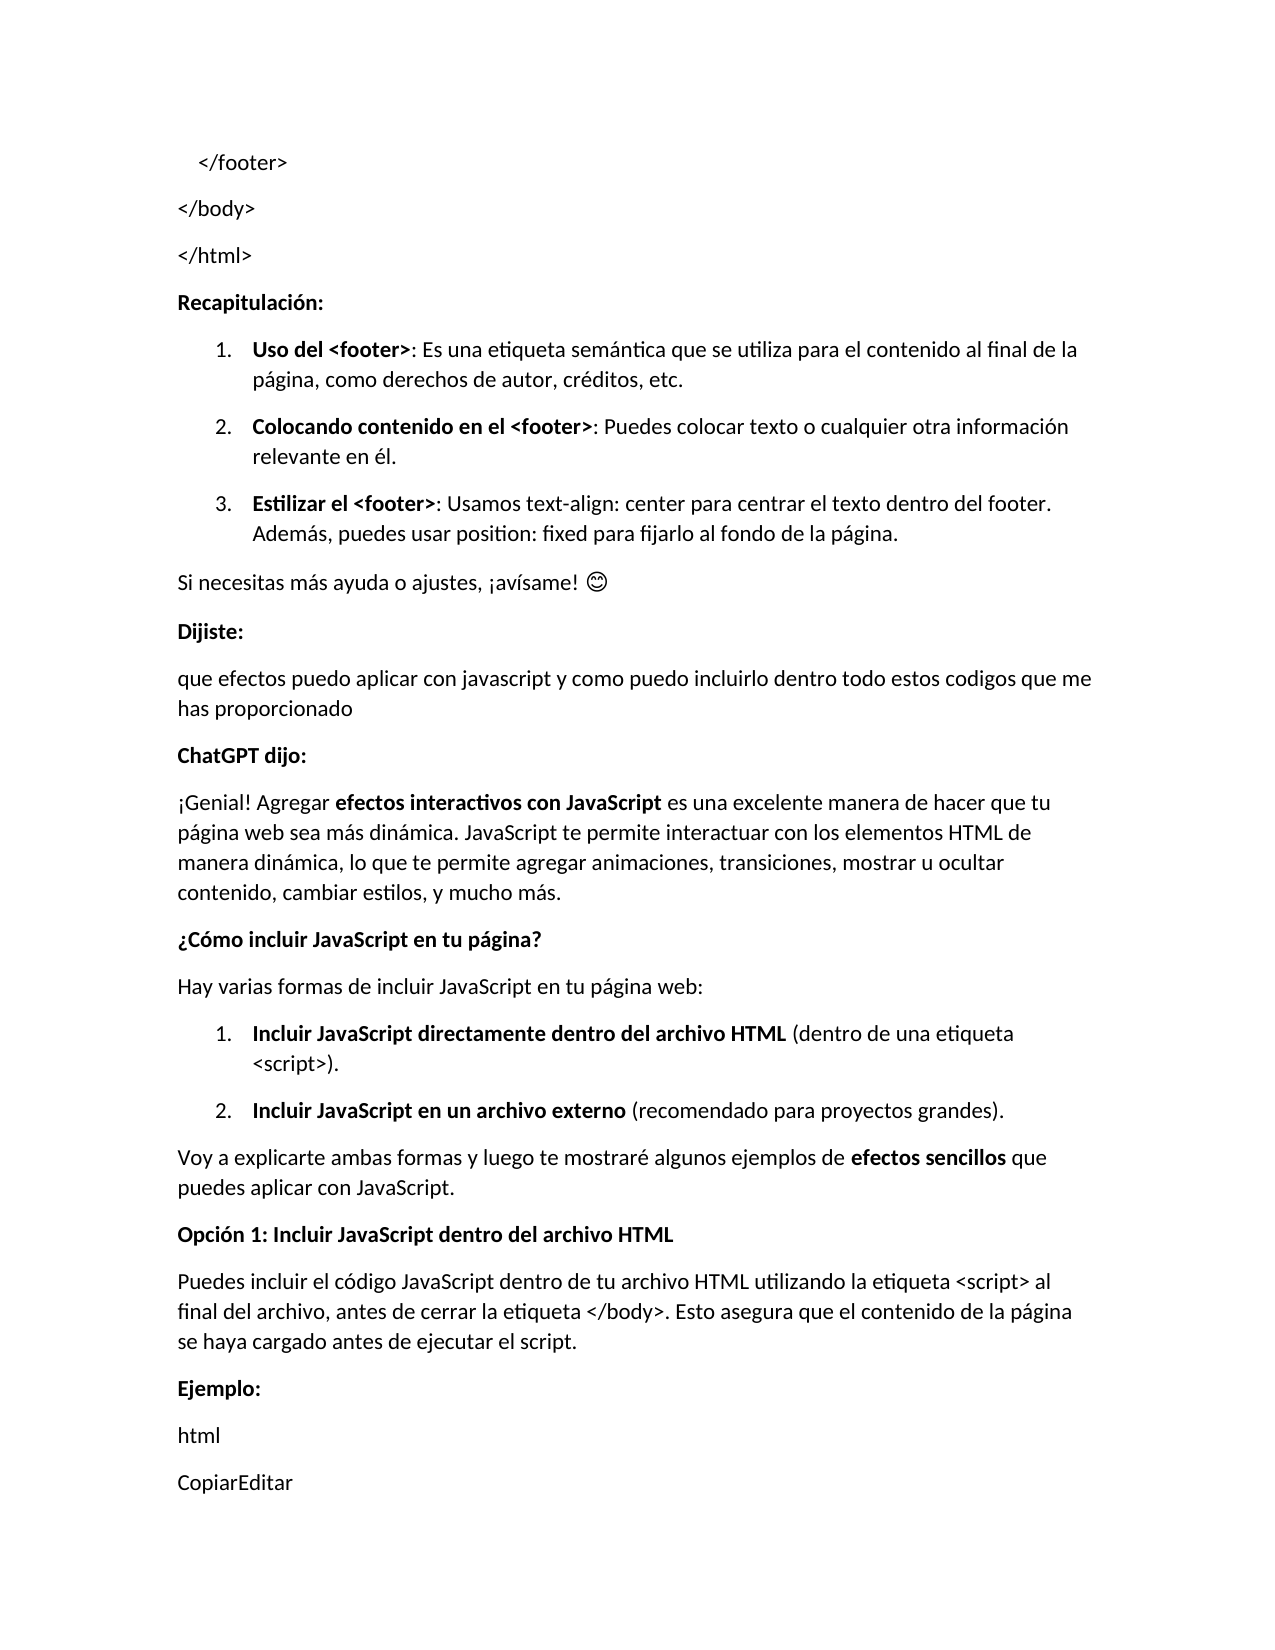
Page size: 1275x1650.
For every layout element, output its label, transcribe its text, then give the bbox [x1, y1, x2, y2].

list Uso del <footer>: Es una etiqueta semántica que se utiliza para el contenido al final de la página, como derechos de autor, créditos, etc. [215, 335, 1098, 393]
text </html> [177, 241, 1098, 269]
list Colocando contenido en el <footer>: Puedes colocar texto o cualquier otra información relevante en él. [215, 412, 1098, 470]
list Estilizar el <footer>: Usamos text-align: center para centrar el texto dentro del footer. Además, puedes usar position: fixed para fijarlo al fondo de la página. [215, 489, 1098, 547]
text </footer> [177, 148, 1098, 176]
text Hay varias formas de incluir JavaScript en tu página web: [177, 972, 1098, 1000]
text Si necesitas más ayuda o ajustes, ¡avísame! 😊 [177, 566, 1098, 598]
text Recapitulación: [177, 288, 1098, 316]
text CopiarEditar [177, 1468, 1098, 1496]
text ChatGPT dijo: [177, 741, 1098, 769]
text ¡Genial! Agregar efectos interactivos con JavaScript es una excelente manera de hacer que tu página web sea más dinámica. JavaScript te permite interactuar con los elementos HTML de manera dinámica, lo que te permite agregar animaciones, transiciones, mostrar u ocultar contenido, cambiar estilos, y mucho más. [177, 788, 1098, 906]
text html [177, 1421, 1098, 1449]
text Opción 1: Incluir JavaScript dentro del archivo HTML [177, 1220, 1098, 1248]
list Incluir JavaScript directamente dentro del archivo HTML (dentro de una etiqueta <script>). [215, 1019, 1098, 1077]
text que efectos puedo aplicar con javascript y como puedo incluirlo dentro todo estos codigos que me has proporcionado [177, 664, 1098, 722]
text </body> [177, 194, 1098, 222]
list Incluir JavaScript en un archivo externo (recomendado para proyectos grandes). [215, 1096, 1098, 1124]
text Voy a explicarte ambas formas y luego te mostraré algunos ejemplos de efectos sencillos que puedes aplicar con JavaScript. [177, 1143, 1098, 1201]
text ¿Cómo incluir JavaScript en tu página? [177, 925, 1098, 953]
text Ejemplo: [177, 1374, 1098, 1402]
text Puedes incluir el código JavaScript dentro de tu archivo HTML utilizando la etiqueta <script> al final del archivo, antes de cerrar la etiqueta </body>. Esto asegura que el contenido de la página se haya cargado antes de ejecutar el script. [177, 1267, 1098, 1355]
text Dijiste: [177, 617, 1098, 645]
